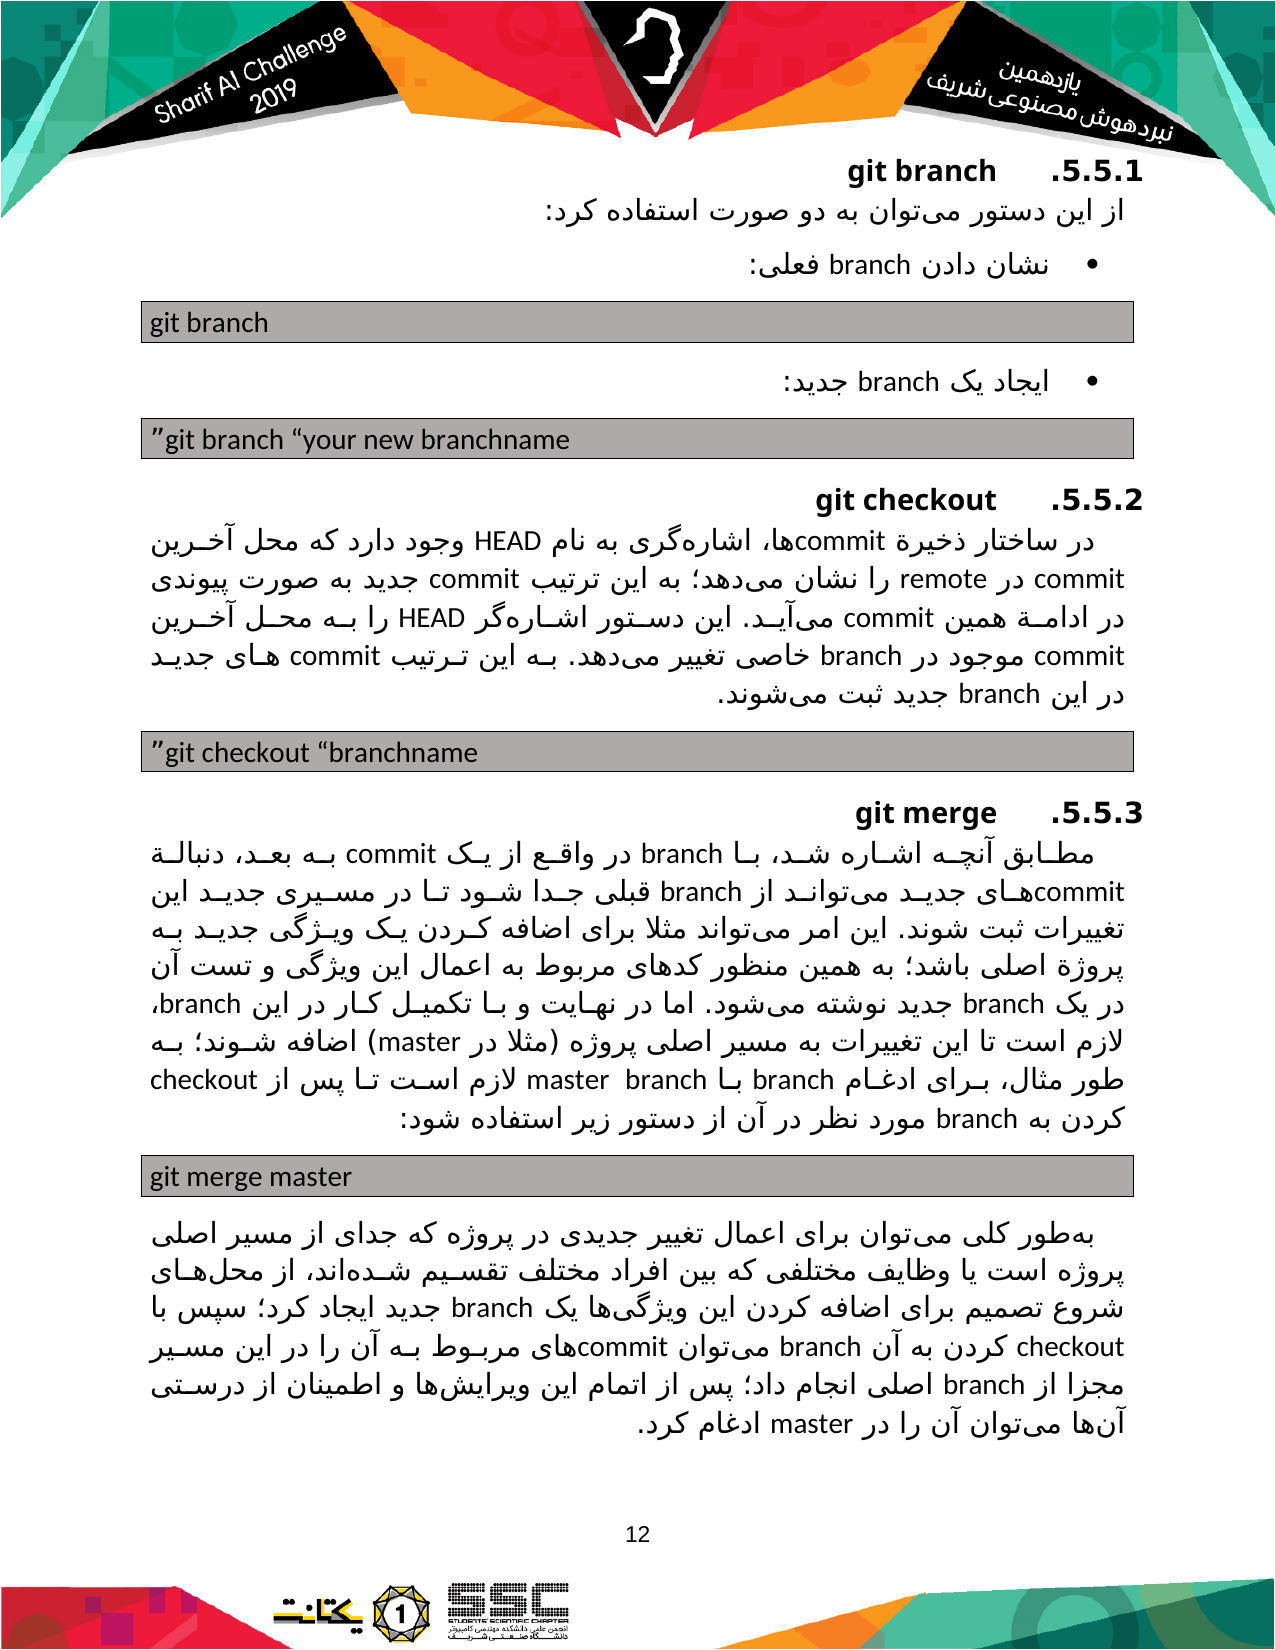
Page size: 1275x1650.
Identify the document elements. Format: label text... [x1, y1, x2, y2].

subtitle git branch [150, 150, 1050, 190]
subtitle git checkout [150, 479, 1050, 519]
text به‌طور کلی می‌توان برای اعمال تغییر جدیدی در پروژه که جدای از مسیر اصلی پروژه است یا وظایف مختلفی که بین افراد مختلف تقسیم شده‌اند، از محل‌های شروع تصمیم برای اضافه کردن این ویژگی‌ها یک branch جدید ایجاد کرد؛ سپس با checkout کردن به آن branch می‌توان commitهای مربوط به آن را در این مسیر مجزا از branch اصلی انجام داد؛ پس از اتمام این ویرایش‌ها و اطمینان از درستی آن‌ها می‌توان آن را در master ادغام کرد. [150, 1216, 1125, 1440]
list ایجاد یک branch جدید: [150, 363, 1087, 398]
text git branch “your new branchname” [142, 419, 1133, 458]
text از این دستور می‌توان به دو صورت استفاده کرد: [150, 193, 1125, 227]
picture [1, 1552, 1274, 1649]
text مطابق آنچه اشاره شد، با branch در واقع از یک commit به بعد، دنبالة‌ commitهای جدید می‌تواند از branch قبلی جدا شود تا در مسیری جدید این تغییرات ثبت شوند. این امر می‌تواند مثلا برای اضافه کردن یک ویژگی جدید به پروژة اصلی باشد؛ به همین منظور کدهای مربوط به اعمال این ویژگی و تست آن در یک branch جدید نوشته می‌شود. اما در نهایت و با تکمیل کار در این branch، لازم است تا این تغییرات به مسیر اصلی پروژه (مثلا در master) اضافه شوند؛ به طور مثال، برای ادغام branch با master branch لازم است تا پس از checkout کردن به branch مورد نظر در آن از دستور زیر استفاده شود: [150, 835, 1125, 1135]
text در ساختار ذخیرة commitها، اشاره‌گری به نام HEAD وجود دارد که محل آخرین commit در remote را نشان می‌دهد؛ به این ترتیب commit جدید به صورت پیوندی در ادامة همین commit می‌آید. این دستور اشاره‌گر HEAD را به محل آخرین commit موجود در branch خاصی تغییر می‌دهد. به این ترتیب commit های جدید در این branch جدید ثبت می‌شوند. [150, 522, 1125, 711]
text git merge master [142, 1156, 1133, 1196]
text git checkout “branchname” [142, 732, 1133, 771]
picture [1, 1, 1275, 219]
subtitle git merge [150, 792, 1050, 832]
text git branch [142, 302, 1133, 342]
list نشان دادن branch فعلی: [150, 246, 1087, 282]
